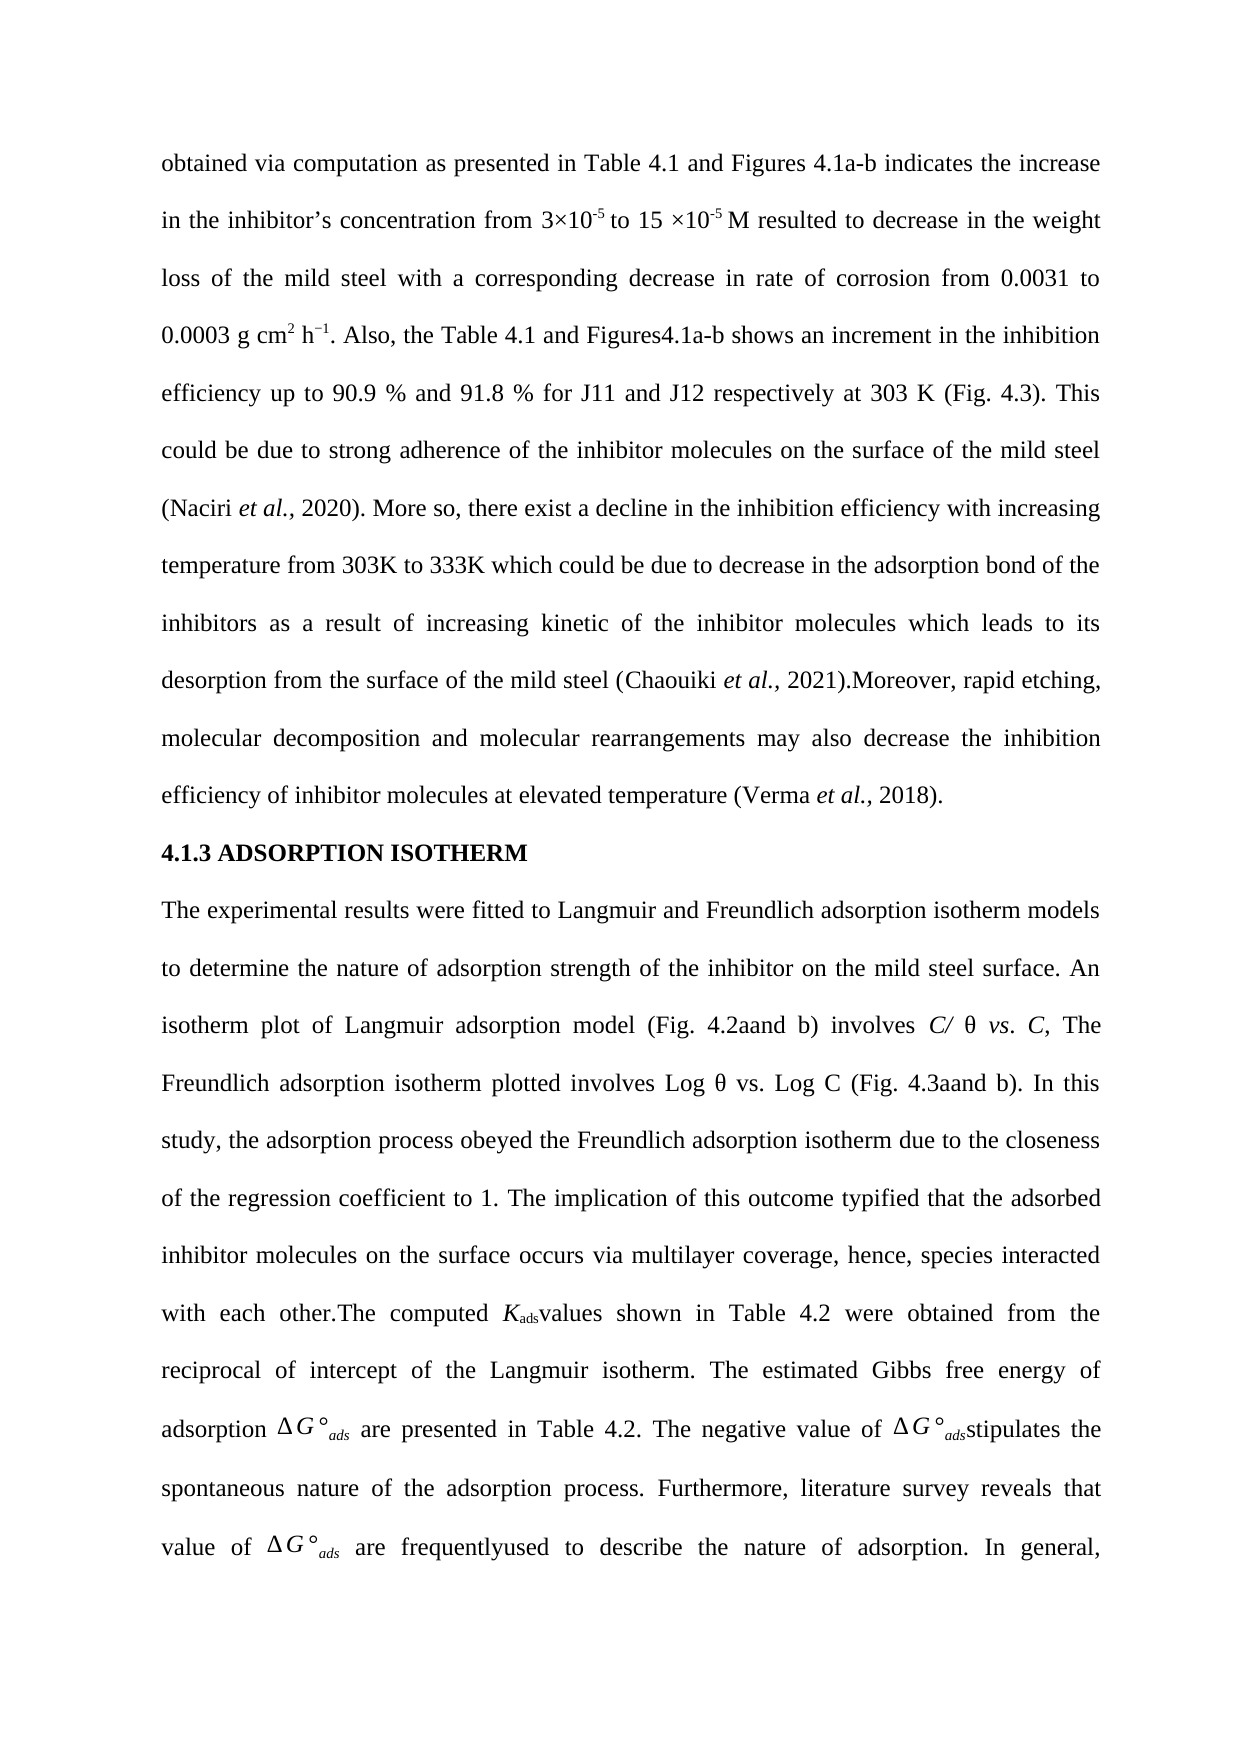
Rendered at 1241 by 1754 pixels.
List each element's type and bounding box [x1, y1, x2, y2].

table_header [150, 148, 1113, 1604]
